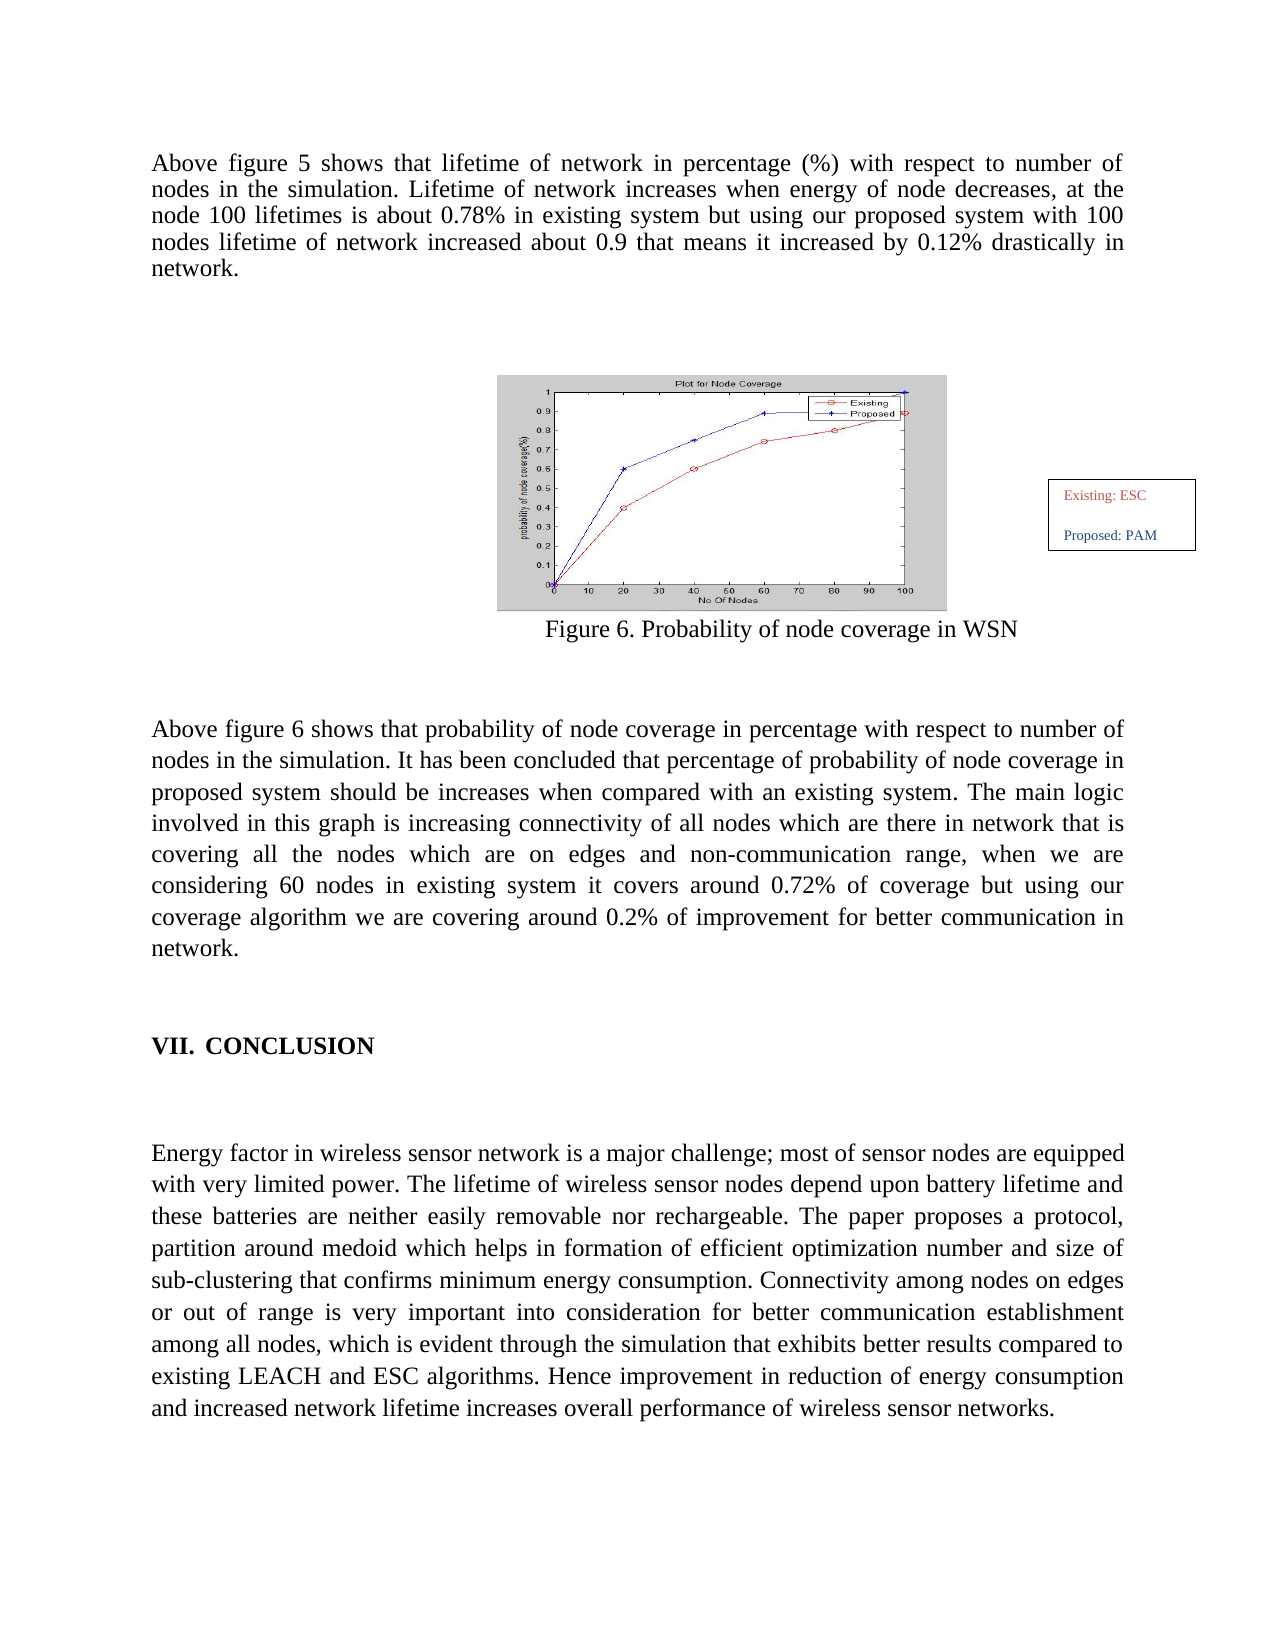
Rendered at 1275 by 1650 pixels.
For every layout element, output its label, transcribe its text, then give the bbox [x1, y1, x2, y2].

picture [497, 375, 947, 612]
text VII. CONCLUSION [151, 1032, 1125, 1060]
text Above figure 6 shows that probability of node coverage in percentage with respect to number of nodes in the simulation. It has been concluded that percentage of probability of node coverage in proposed system should be increases when compared with an existing system. The main logic involved in this graph is increasing connectivity of all nodes which are there in network that is covering all the nodes which are on edges and non-communication range, when we are considering 60 nodes in existing system it covers around 0.72% of coverage but using our coverage algorithm we are covering around 0.2% of improvement for better communication in network. [151, 714, 1125, 962]
text Above figure 5 shows that lifetime of network in percentage (%) with respect to number of nodes in the simulation. Lifetime of network increases when energy of node decreases, at the node 100 lifetimes is about 0.78% in existing system but using our proposed system with 100 nodes lifetime of network increased about 0.9 that means it increased by 0.12% drastically in network. [151, 150, 1125, 282]
text Energy factor in wireless sensor network is a major challenge; most of sensor nodes are equipped with very limited power. The lifetime of wireless sensor nodes depend upon battery lifetime and these batteries are neither easily removable nor rechargeable. The paper proposes a protocol, partition around medoid which helps in formation of efficient optimization number and size of sub-clustering that confirms minimum energy consumption. Connectivity among nodes on edges or out of range is very important into consideration for better communication establishment among all nodes, which is evident through the simulation that exhibits better results compared to existing LEACH and ESC algorithms. Hence improvement in reduction of energy consumption and increased network lifetime increases overall performance of wireless sensor networks. [151, 1138, 1125, 1421]
text Figure 6. Probability of node coverage in WSN [545, 614, 1125, 643]
